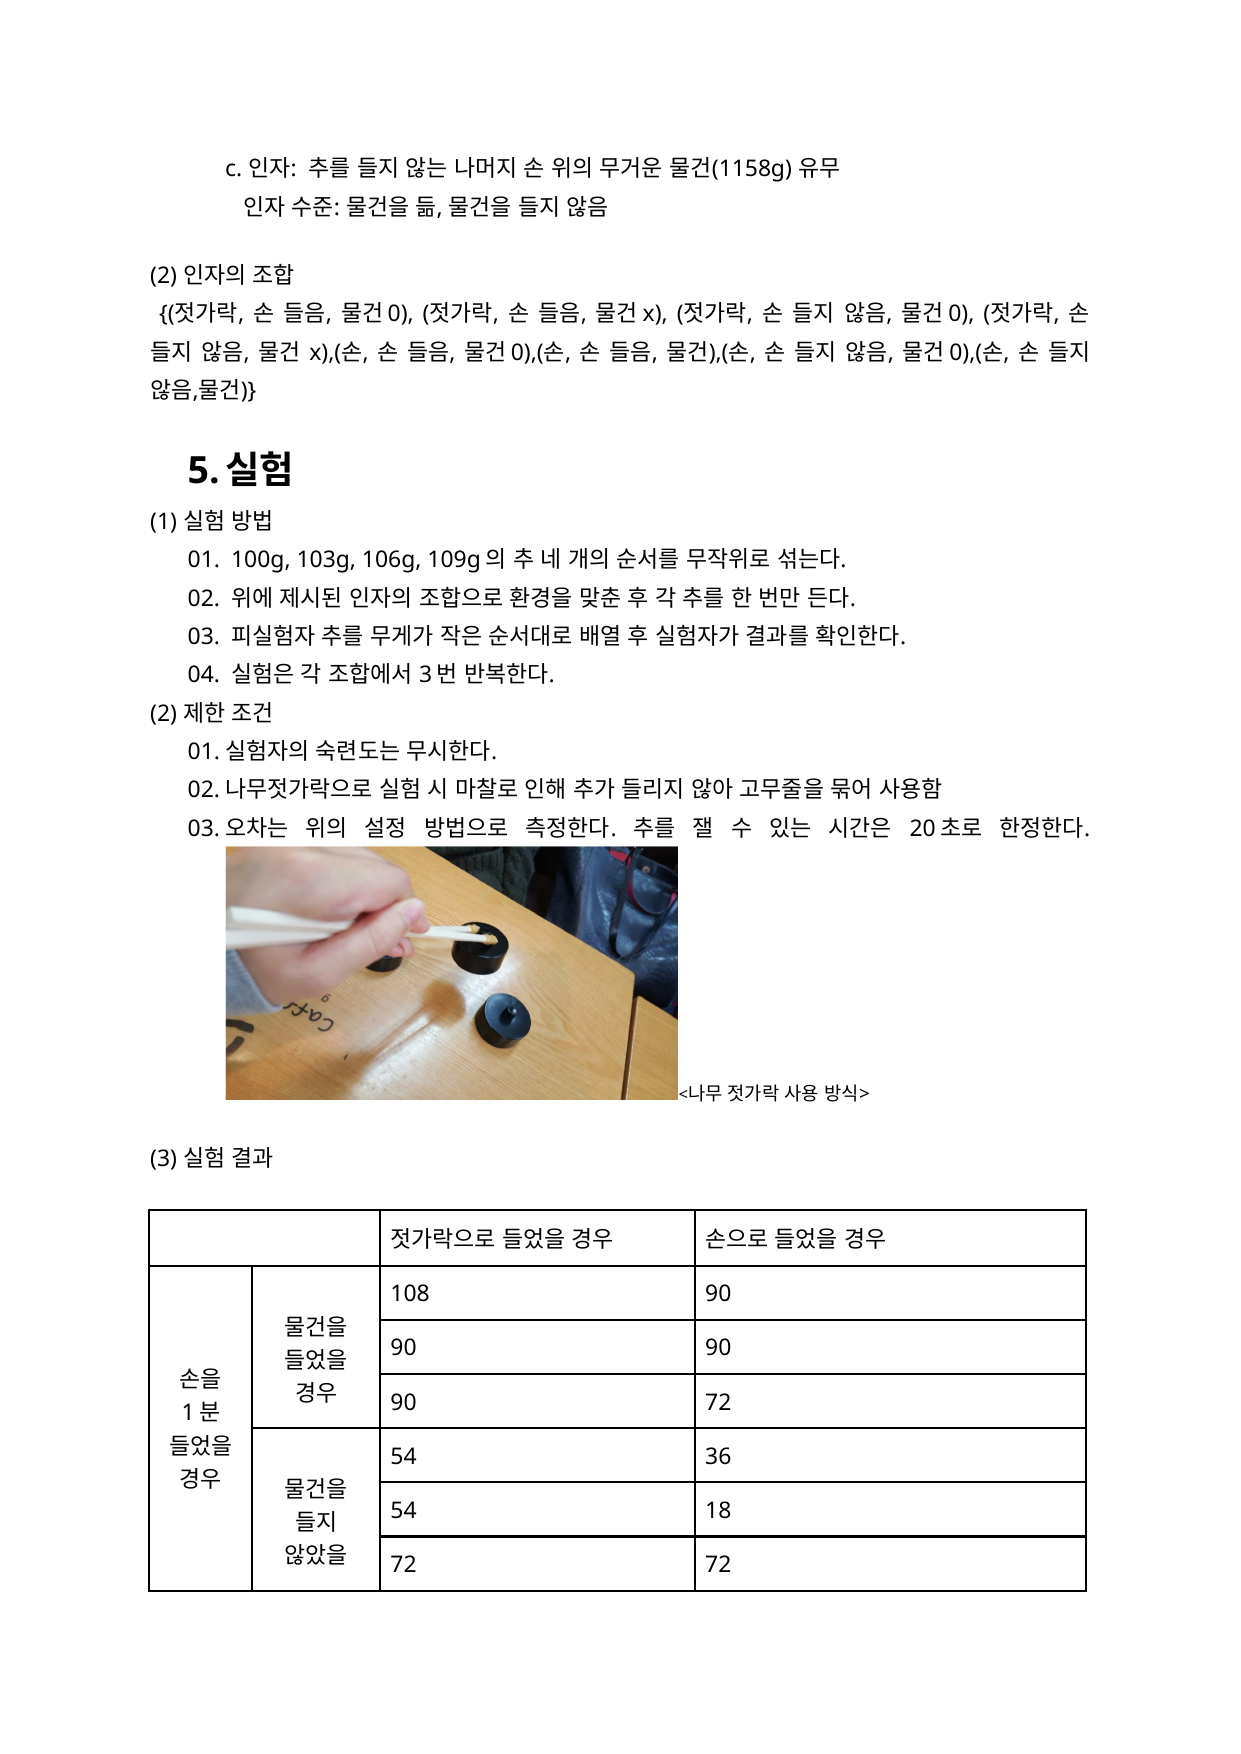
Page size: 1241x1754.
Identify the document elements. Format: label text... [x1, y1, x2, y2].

list 100g, 103g, 106g, 109g의 추 네 개의 순서를 무작위로 섞는다. [187, 541, 1090, 574]
list 위에 제시된 인자의 조합으로 환경을 맞춘 후 각 추를 한 번만 든다. [187, 579, 1090, 613]
table_cell 36 [696, 1429, 1085, 1481]
table_cell 물건을 들었을 경우 [253, 1267, 379, 1427]
text c. 인자: 추를 들지 않는 나머지 손 위의 무거운 물건(1158g) 유무 [150, 150, 1090, 183]
text 인자 수준: 물건을 듦, 물건을 들지 않음 [150, 188, 1090, 222]
table_header 젓가락으로 들었을 경우 [381, 1211, 694, 1264]
list 실험 [187, 440, 1090, 495]
table_cell 54 [381, 1429, 694, 1481]
table_cell 90 [381, 1321, 694, 1373]
table_header [150, 1211, 379, 1264]
table_cell 72 [696, 1375, 1085, 1427]
table_cell 108 [381, 1267, 694, 1319]
table_cell 90 [696, 1267, 1085, 1319]
table_cell 72 [381, 1538, 694, 1589]
list 실험은 각 조합에서 3번 반복한다. [187, 656, 1090, 689]
table_header 손으로 들었을 경우 [696, 1211, 1085, 1264]
list 피실험자 추를 무게가 작은 순서대로 배열 후 실험자가 결과를 확인한다. [187, 618, 1090, 651]
text (1) 실험 방법 [150, 503, 1090, 536]
list 실험자의 숙련도는 무시한다. [187, 733, 1090, 766]
picture [226, 847, 678, 1100]
table_cell 72 [696, 1538, 1085, 1589]
text {(젓가락, 손 들음, 물건0), (젓가락, 손 들음, 물건x), (젓가락, 손 들지 않음, 물건0), (젓가락, 손 들지 않음, 물건 x),(손, 손 들음, 물건0),(손, 손 들음, 물건),(손, 손 들지 않음, 물건0),(손, 손 들지 않음,물건)} [150, 295, 1090, 405]
text (3) 실험 결과 [150, 1140, 1090, 1173]
text (2) 제한 조건 [150, 694, 1090, 728]
table_cell 물건을 들지 않았을 경우 [253, 1429, 379, 1589]
table_cell 손을 1분 들었을 경우 [150, 1267, 251, 1589]
list 나무젓가락으로 실험 시 마찰로 인해 추가 들리지 않아 고무줄을 묶어 사용함 [187, 771, 1090, 804]
table_cell 90 [696, 1321, 1085, 1373]
table_cell 90 [381, 1375, 694, 1427]
text (2) 인자의 조합 [150, 257, 1090, 290]
table_cell 18 [696, 1483, 1085, 1535]
table_cell 54 [381, 1483, 694, 1535]
